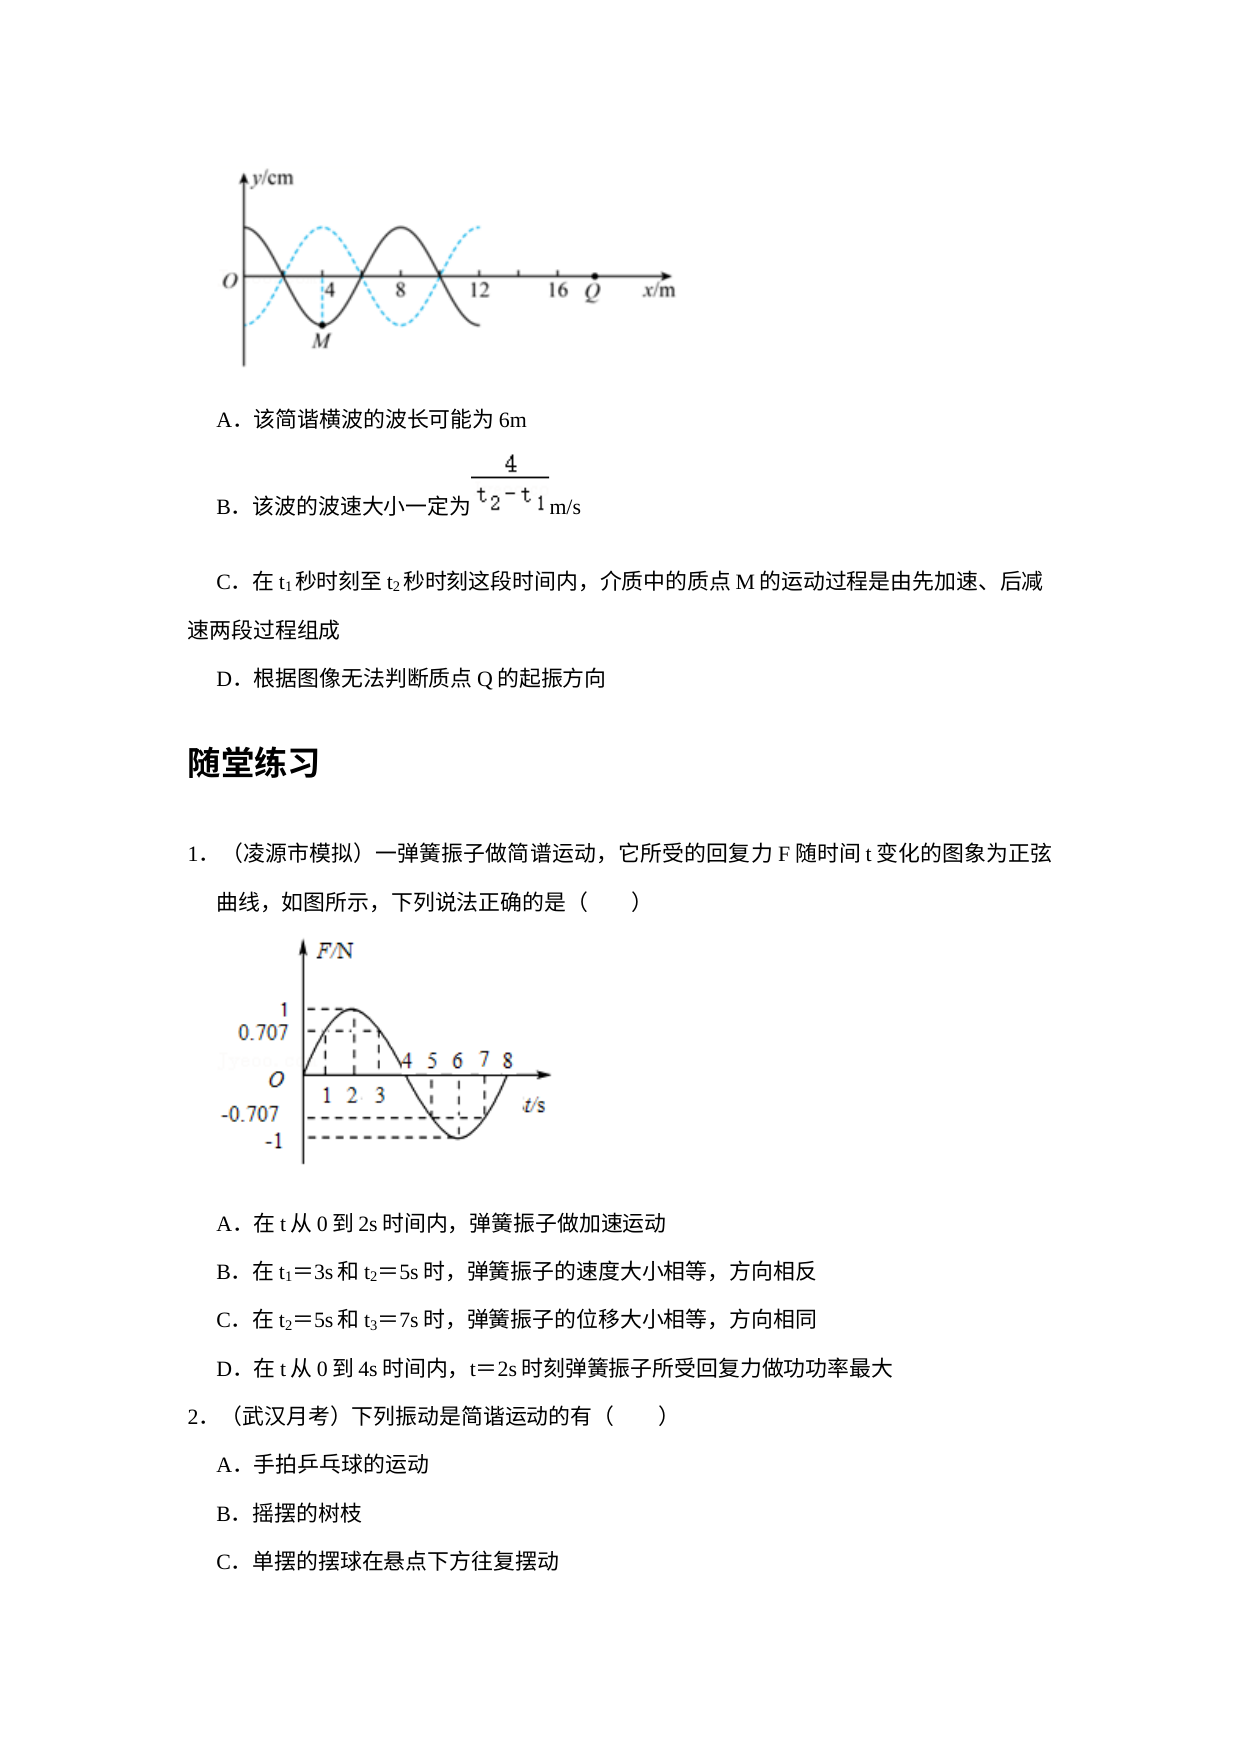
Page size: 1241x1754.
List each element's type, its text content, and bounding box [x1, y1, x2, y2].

text A．该简谐横波的波长可能为6m [187, 402, 1053, 434]
subtitle 随堂练习 [187, 736, 1053, 784]
text B．摇摆的树枝 [187, 1495, 1053, 1528]
text C．在t2＝5s和t3＝7s时，弹簧振子的位移大小相等，方向相同 [187, 1302, 1053, 1334]
picture [471, 450, 550, 515]
text B．在t1＝3s和t2＝5s时，弹簧振子的速度大小相等，方向相反 [187, 1254, 1053, 1286]
text B．该波的波速大小一定为m/s [187, 450, 1053, 548]
text A．在t从0到2s时间内，弹簧振子做加速运动 [187, 1205, 1053, 1238]
text 1．（凌源市模拟）一弹簧振子做简谱运动，它所受的回复力F随时间t变化的图象为正弦曲线，如图所示，下列说法正确的是（ ） [187, 836, 1053, 917]
text 2．（武汉月考）下列振动是简谐运动的有（ ） [187, 1399, 1053, 1431]
text C．在t1秒时刻至t2秒时刻这段时间内，介质中的质点M的运动过程是由先加速、后减速两段过程组成 [187, 564, 1053, 645]
text D．根据图像无法判断质点Q的起振方向 [187, 661, 1053, 693]
text C．单摆的摆球在悬点下方往复摆动 [187, 1544, 1053, 1576]
text A．手拍乒乓球的运动 [187, 1447, 1053, 1479]
text D．在t从0到4s时间内，t＝2s时刻弹簧振子所受回复力做功功率最大 [187, 1350, 1053, 1383]
picture [216, 162, 680, 372]
picture [216, 932, 555, 1169]
